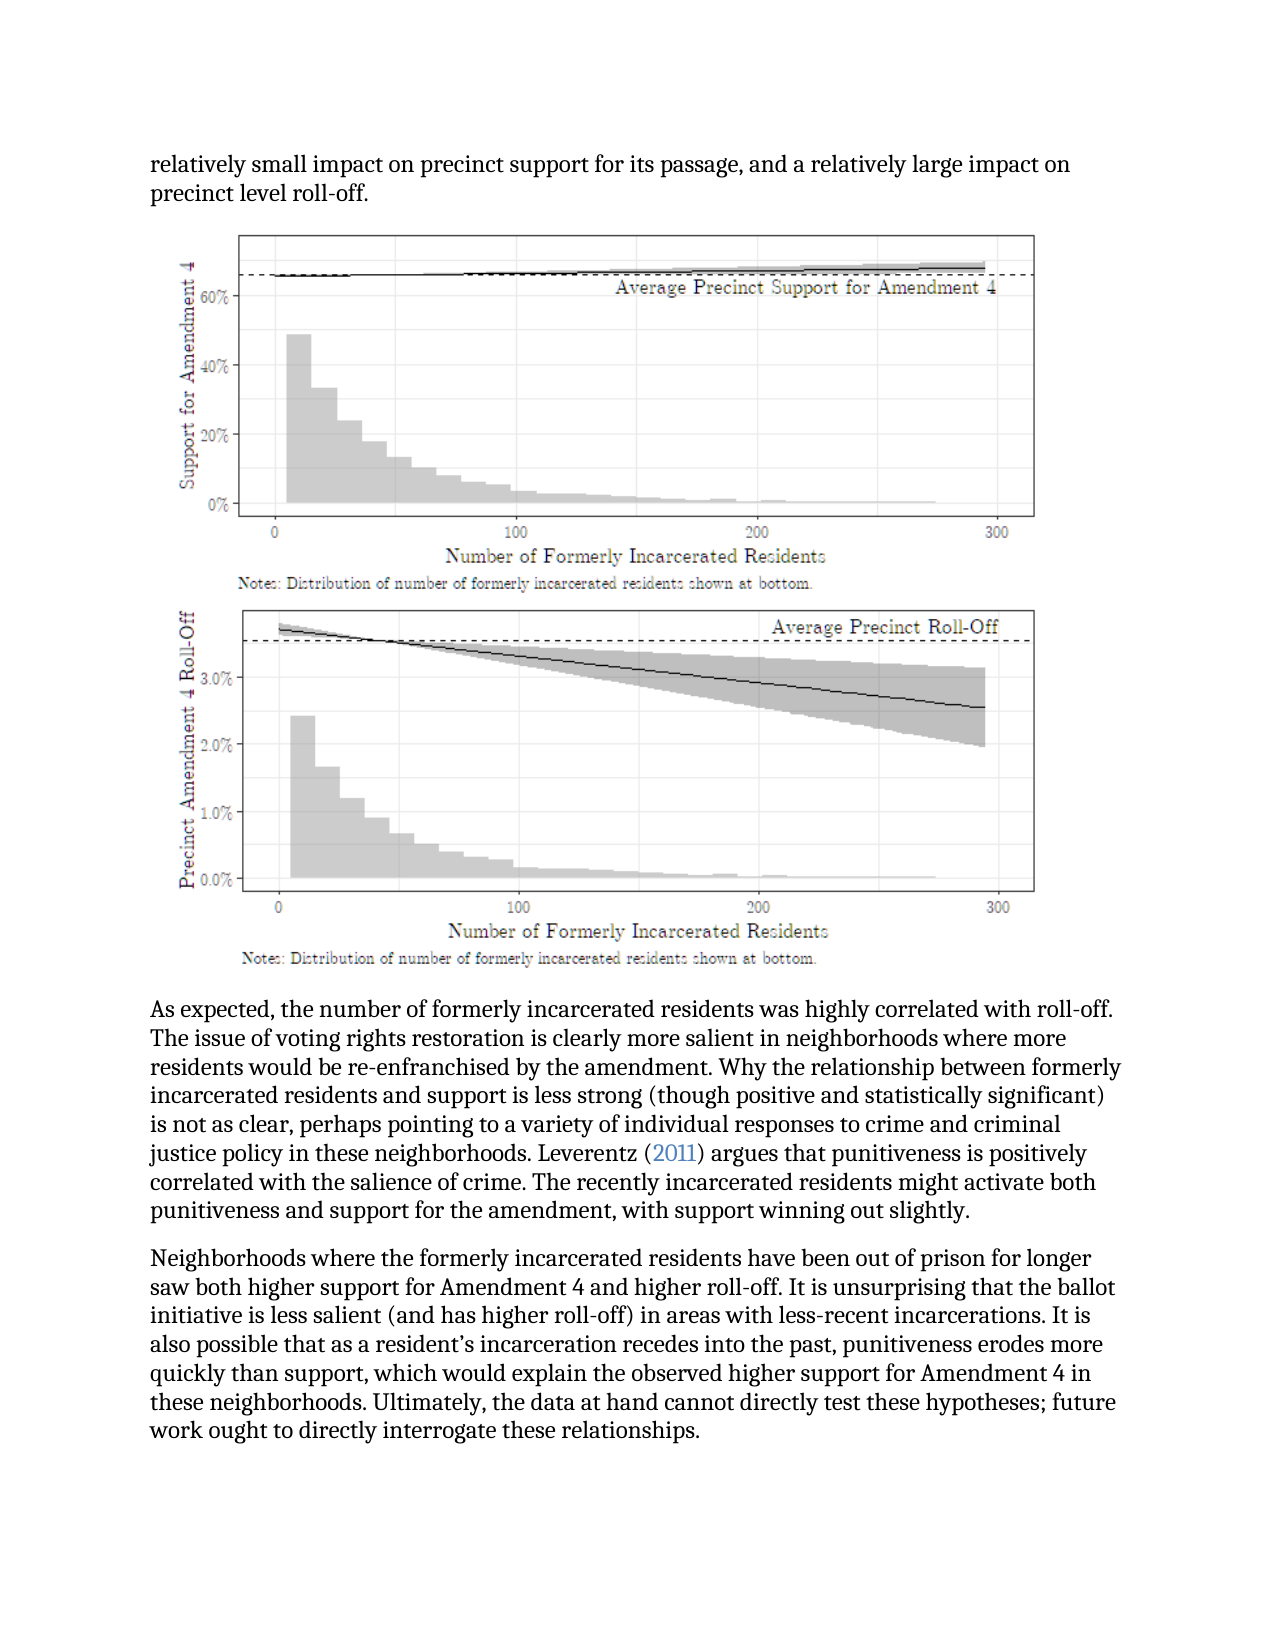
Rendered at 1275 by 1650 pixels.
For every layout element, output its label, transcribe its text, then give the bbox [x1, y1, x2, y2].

text As expected, the number of formerly incarcerated residents was highly correlated with roll-off. The issue of voting rights restoration is clearly more salient in neighborhoods where more residents would be re-enfranchised by the amendment. Why the relationship between formerly incarcerated residents and support is less strong (though positive and statistically significant) is not as clear, perhaps pointing to a variety of individual responses to crime and criminal justice policy in these neighborhoods. Leverentz (2011) argues that punitiveness is positively correlated with the salience of crime. The recently incarcerated residents might activate both punitiveness and support for the amendment, with support winning out slightly. [150, 995, 1125, 1225]
picture [168, 226, 1044, 977]
text Neighborhoods where the formerly incarcerated residents have been out of prison for longer saw both higher support for Amendment 4 and higher roll-off. It is unsurprising that the ballot initiative is less salient (and has higher roll-off) in areas with less-recent incarcerations. It is also possible that as a resident’s incarceration recedes into the past, punitiveness erodes more quickly than support, which would explain the observed higher support for Amendment 4 in these neighborhoods. Ultimately, the data at hand cannot directly test these hypotheses; future work ought to directly interrogate these relationships. [150, 1244, 1125, 1445]
